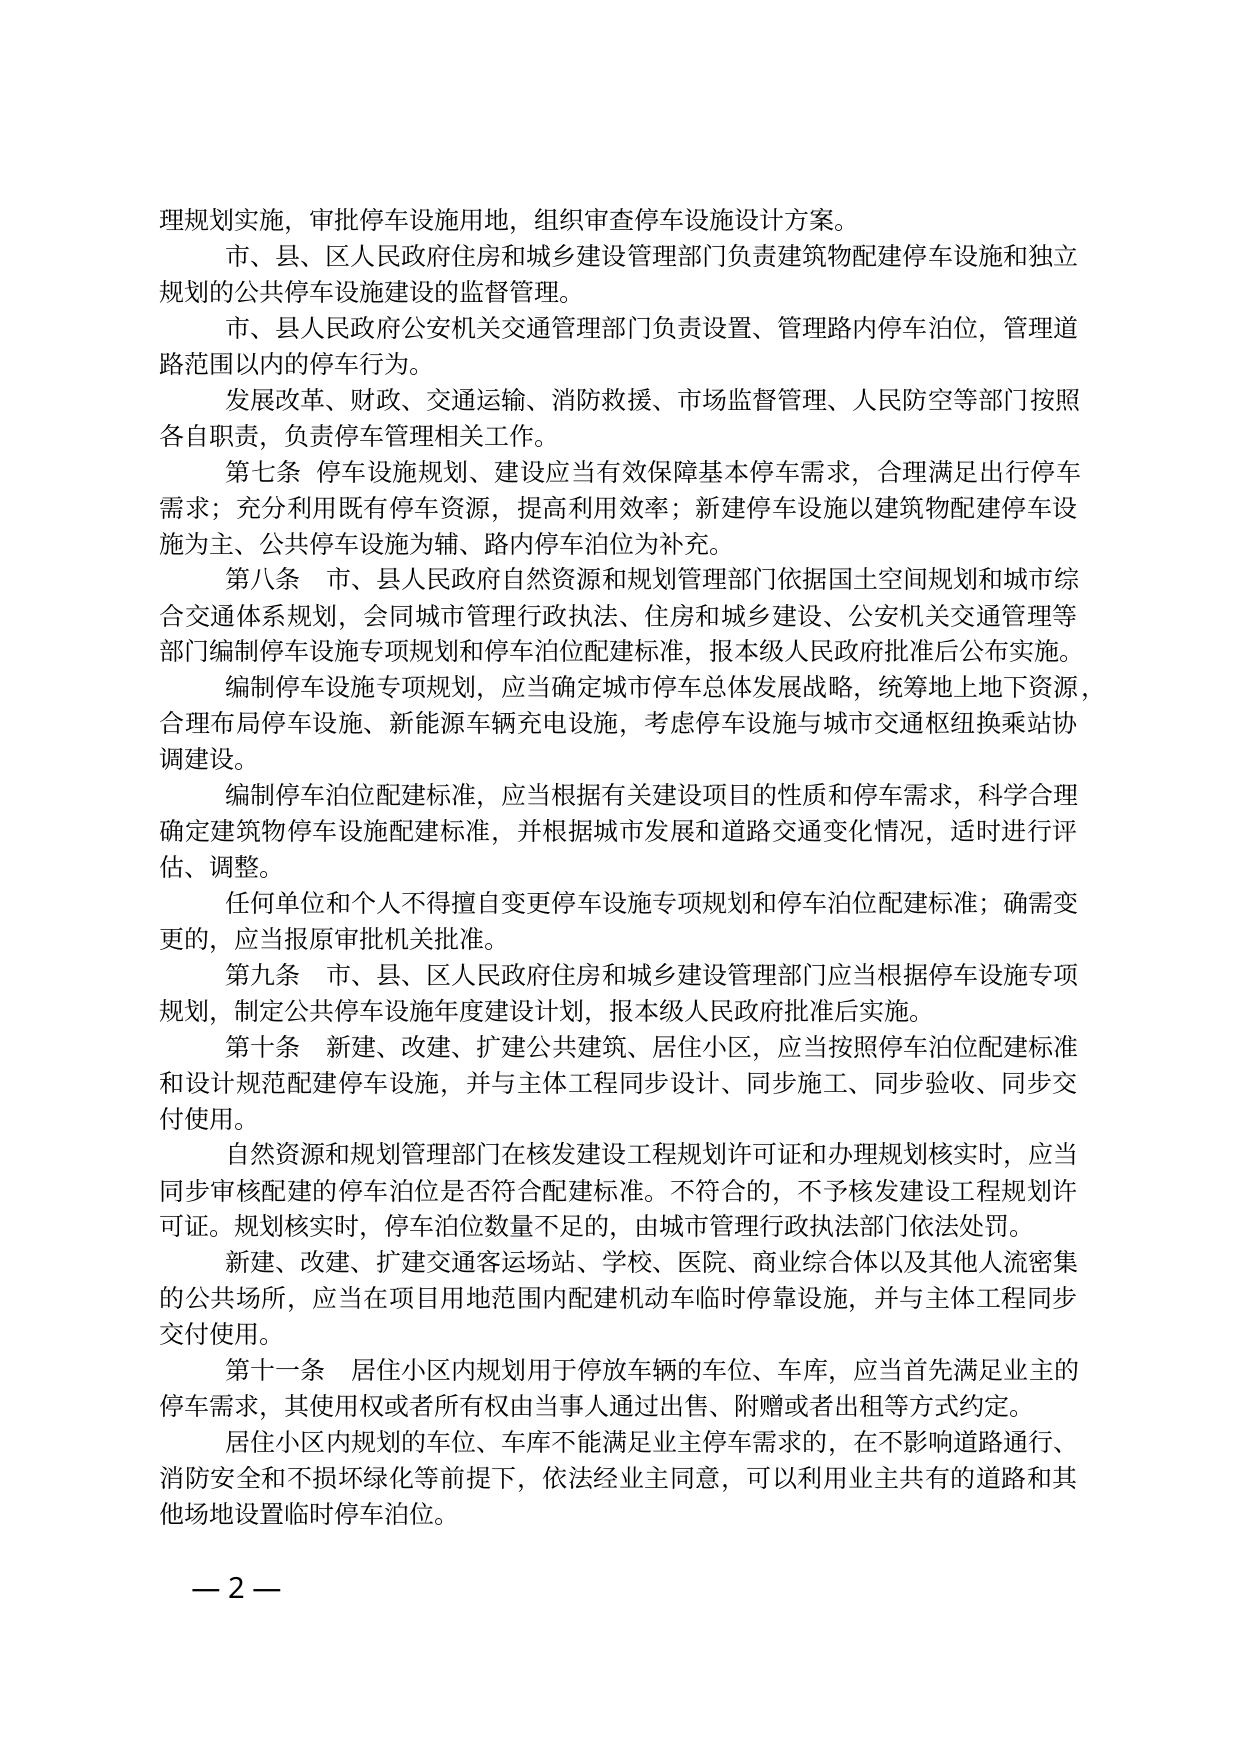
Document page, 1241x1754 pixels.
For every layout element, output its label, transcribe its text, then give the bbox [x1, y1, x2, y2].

text 编制停车泊位配建标准，应当根据有关建设项目的性质和停车需求，科学合理确定建筑物停车设施配建标准，并根据城市发展和道路交通变化情况，适时进行评估、调整。 [159, 776, 1081, 884]
text 市、县人民政府公安机关交通管理部门负责设置、管理路内停车泊位，管理道路范围以内的停车行为。 [159, 309, 1081, 381]
text 发展改革、财政、交通运输、消防救援、市场监督管理、人民防空等部门按照各自职责，负责停车管理相关工作。 [159, 381, 1081, 452]
text 编制停车设施专项规划，应当确定城市停车总体发展战略，统筹地上地下资源，合理布局停车设施、新能源车辆充电设施，考虑停车设施与城市交通枢纽换乘站协调建设。 [159, 668, 1081, 776]
text 第七条 停车设施规划、建设应当有效保障基本停车需求，合理满足出行停车需求；充分利用既有停车资源，提高利用效率；新建停车设施以建筑物配建停车设施为主、公共停车设施为辅、路内停车泊位为补充。 [159, 452, 1081, 560]
text 自然资源和规划管理部门在核发建设工程规划许可证和办理规划核实时，应当同步审核配建的停车泊位是否符合配建标准。不符合的，不予核发建设工程规划许可证。规划核实时，停车泊位数量不足的，由城市管理行政执法部门依法处罚。 [159, 1135, 1081, 1243]
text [159, 201, 1081, 237]
text 任何单位和个人不得擅自变更停车设施专项规划和停车泊位配建标准；确需变更的，应当报原审批机关批准。 [159, 884, 1081, 956]
text 新建、改建、扩建交通客运场站、学校、医院、商业综合体以及其他人流密集的公共场所，应当在项目用地范围内配建机动车临时停靠设施，并与主体工程同步交付使用。 [159, 1243, 1081, 1351]
text 第八条 市、县人民政府自然资源和规划管理部门依据国土空间规划和城市综合交通体系规划，会同城市管理行政执法、住房和城乡建设、公安机关交通管理等部门编制停车设施专项规划和停车泊位配建标准，报本级人民政府批准后公布实施。 [159, 560, 1081, 668]
text 第九条 市、县、区人民政府住房和城乡建设管理部门应当根据停车设施专项规划，制定公共停车设施年度建设计划，报本级人民政府批准后实施。 [159, 956, 1081, 1027]
text 市、县、区人民政府住房和城乡建设管理部门负责建筑物配建停车设施和独立规划的公共停车设施建设的监督管理。 [159, 237, 1081, 309]
text 第十条 新建、改建、扩建公共建筑、居住小区，应当按照停车泊位配建标准和设计规范配建停车设施，并与主体工程同步设计、同步施工、同步验收、同步交付使用。 [159, 1027, 1081, 1135]
text 第十一条 居住小区内规划用于停放车辆的车位、车库，应当首先满足业主的停车需求，其使用权或者所有权由当事人通过出售、附赠或者出租等方式约定。 [159, 1351, 1081, 1423]
text 居住小区内规划的车位、车库不能满足业主停车需求的，在不影响道路通行、消防安全和不损坏绿化等前提下，依法经业主同意，可以利用业主共有的道路和其他场地设置临时停车泊位。 [159, 1423, 1081, 1531]
